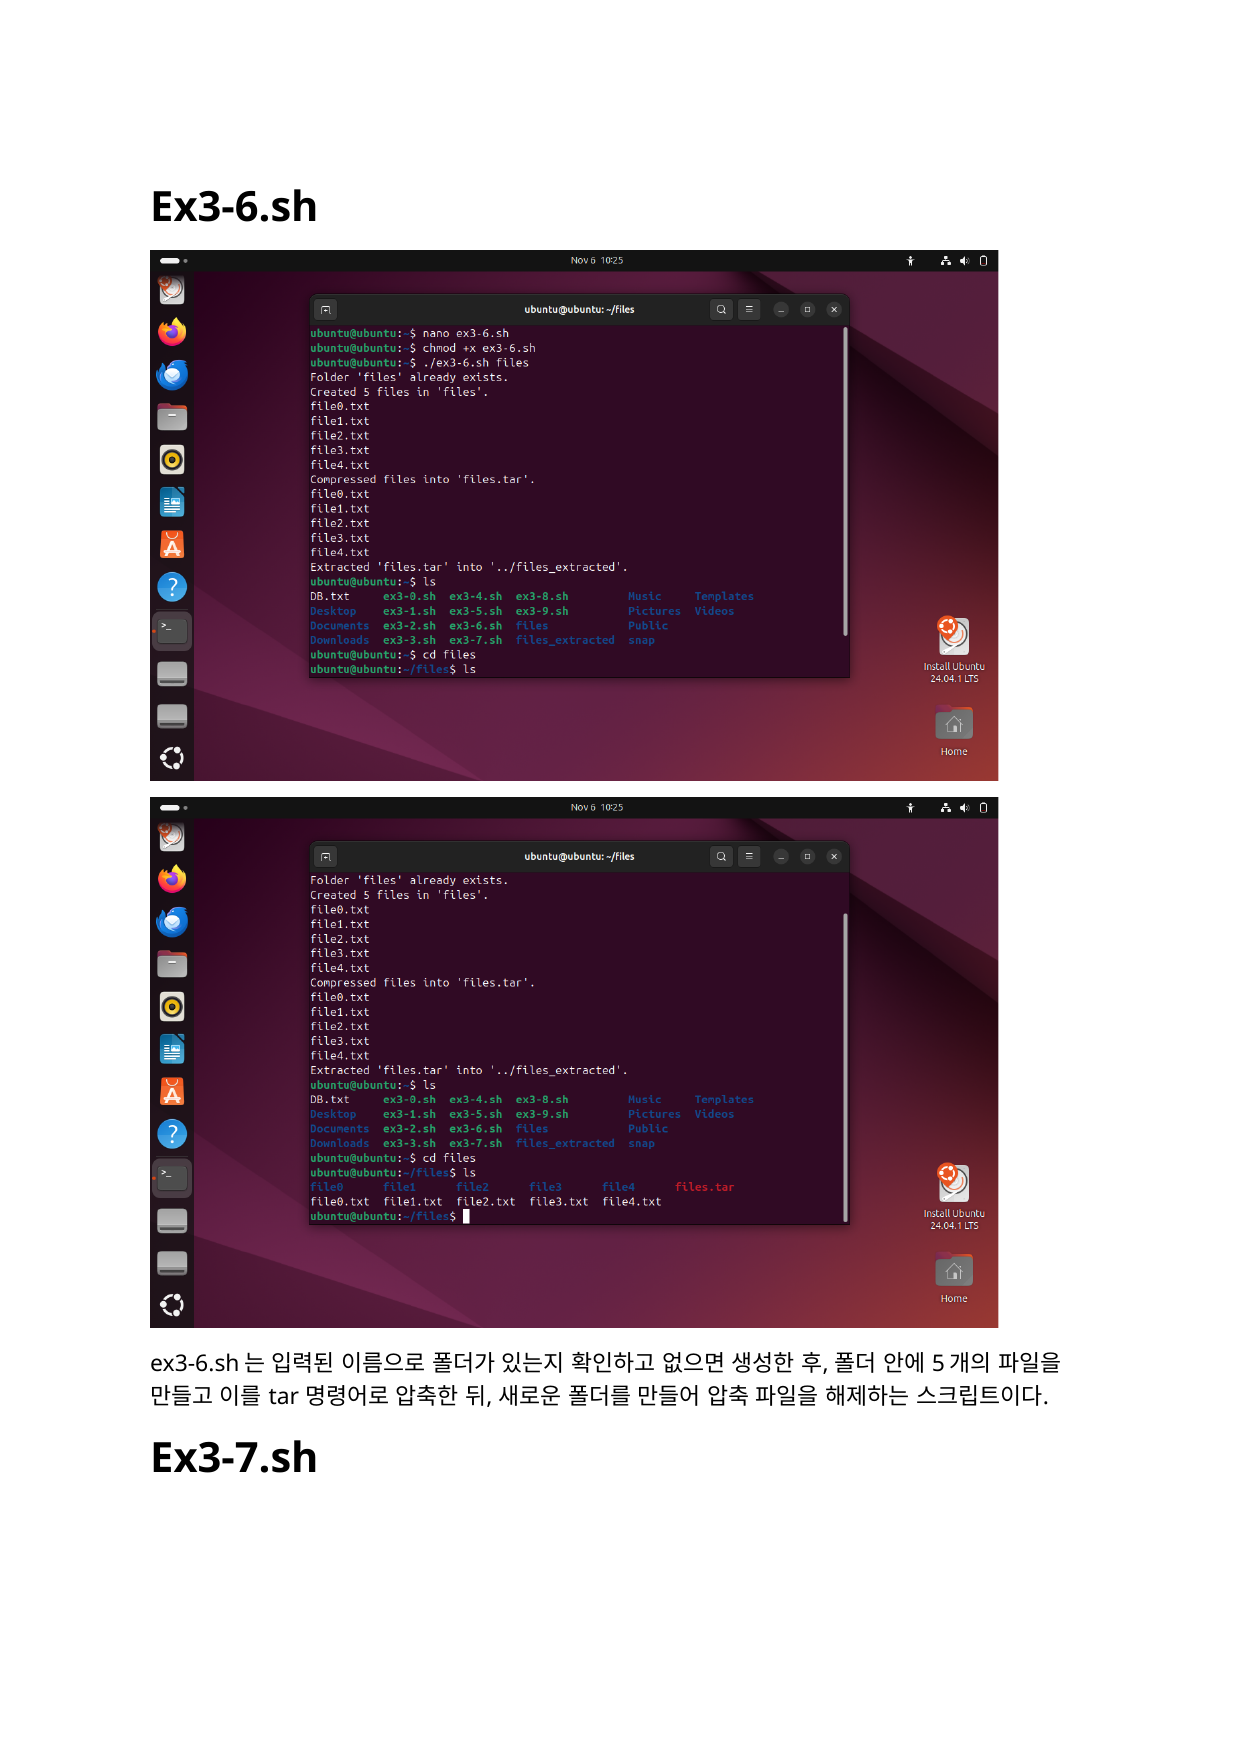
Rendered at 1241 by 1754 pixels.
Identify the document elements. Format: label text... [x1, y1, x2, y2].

text Ex3-6.sh [150, 177, 1090, 234]
text ex3-6.sh는 입력된 이름으로 폴더가 있는지 확인하고 없으면 생성한 후, 폴더 안에 5개의 파일을 만들고 이를 tar 명령어로 압축한 뒤, 새로운 폴더를 만들어 압축 파일을 해제하는 스크립트이다. [150, 1344, 1090, 1411]
picture [150, 250, 999, 781]
text Ex3-7.sh [150, 1428, 1090, 1484]
picture [150, 797, 999, 1328]
